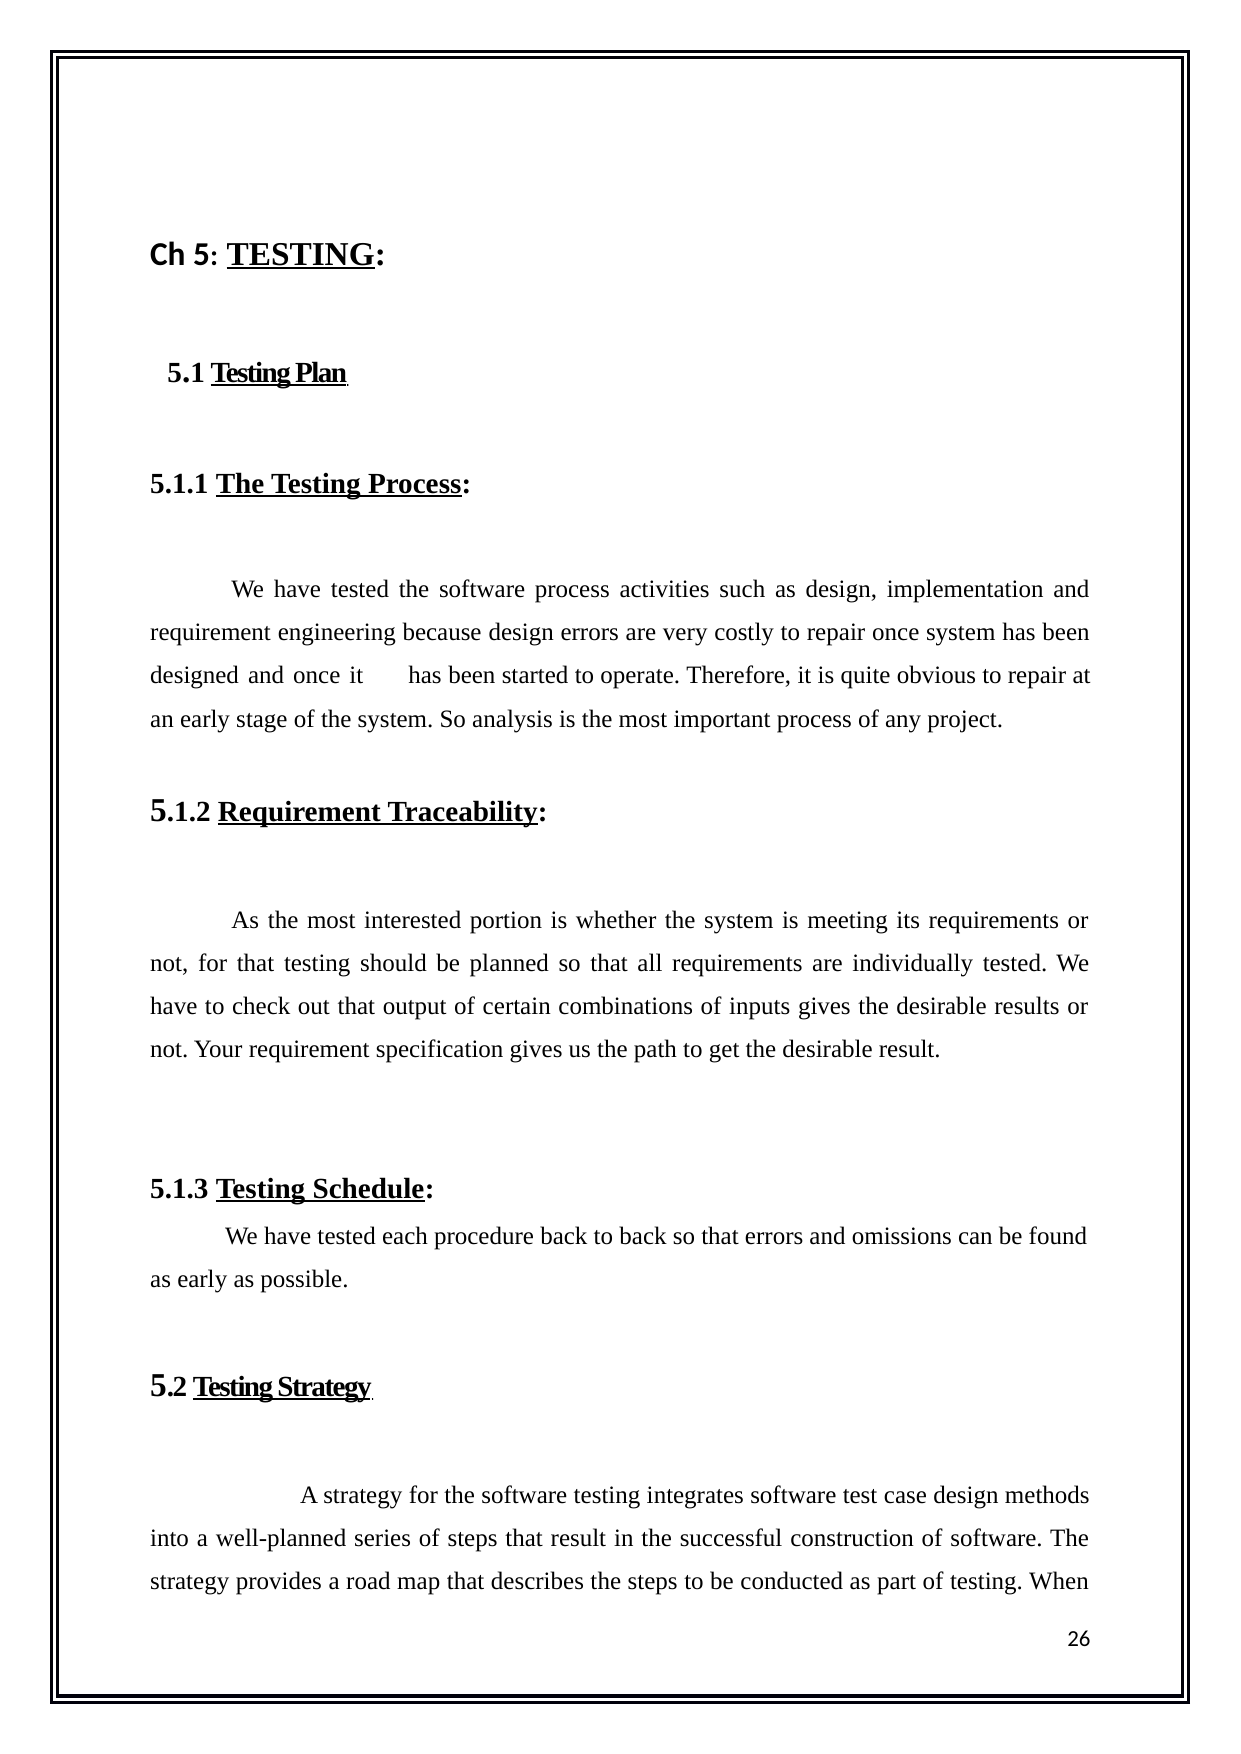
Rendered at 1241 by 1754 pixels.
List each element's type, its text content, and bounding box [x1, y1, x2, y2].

text 5.1.1 The Testing Process: [150, 466, 1090, 500]
text 5.1.2 Requirement Traceability: [150, 790, 1090, 828]
text 5.1.3 Testing Schedule: [150, 1171, 1090, 1204]
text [150, 1480, 1090, 1595]
text As the most interested portion is whether the system is meeting its requirements or not, for that testing should be planned so that all requirements are individually tested. We have to check out that output of certain combinations of inputs gives the desirable results or not. Your requirement specification gives us the path to get the desirable result. [150, 905, 1090, 1063]
text 5.2 Testing Strategy [150, 1365, 1090, 1403]
text 5.1 Testing Plan [150, 351, 1090, 390]
text Ch 5: TESTING: [150, 233, 1090, 273]
text We have tested the software process activities such as design, implementation and requirement engineering because design errors are very costly to repair once system has been designed and once it has been started to operate. Therefore, it is quite obvious to repair at an early stage of the system. So analysis is the most important process of any project. [150, 574, 1090, 732]
text We have tested each procedure back to back so that errors and omissions can be found as early as possible. [150, 1221, 1090, 1293]
